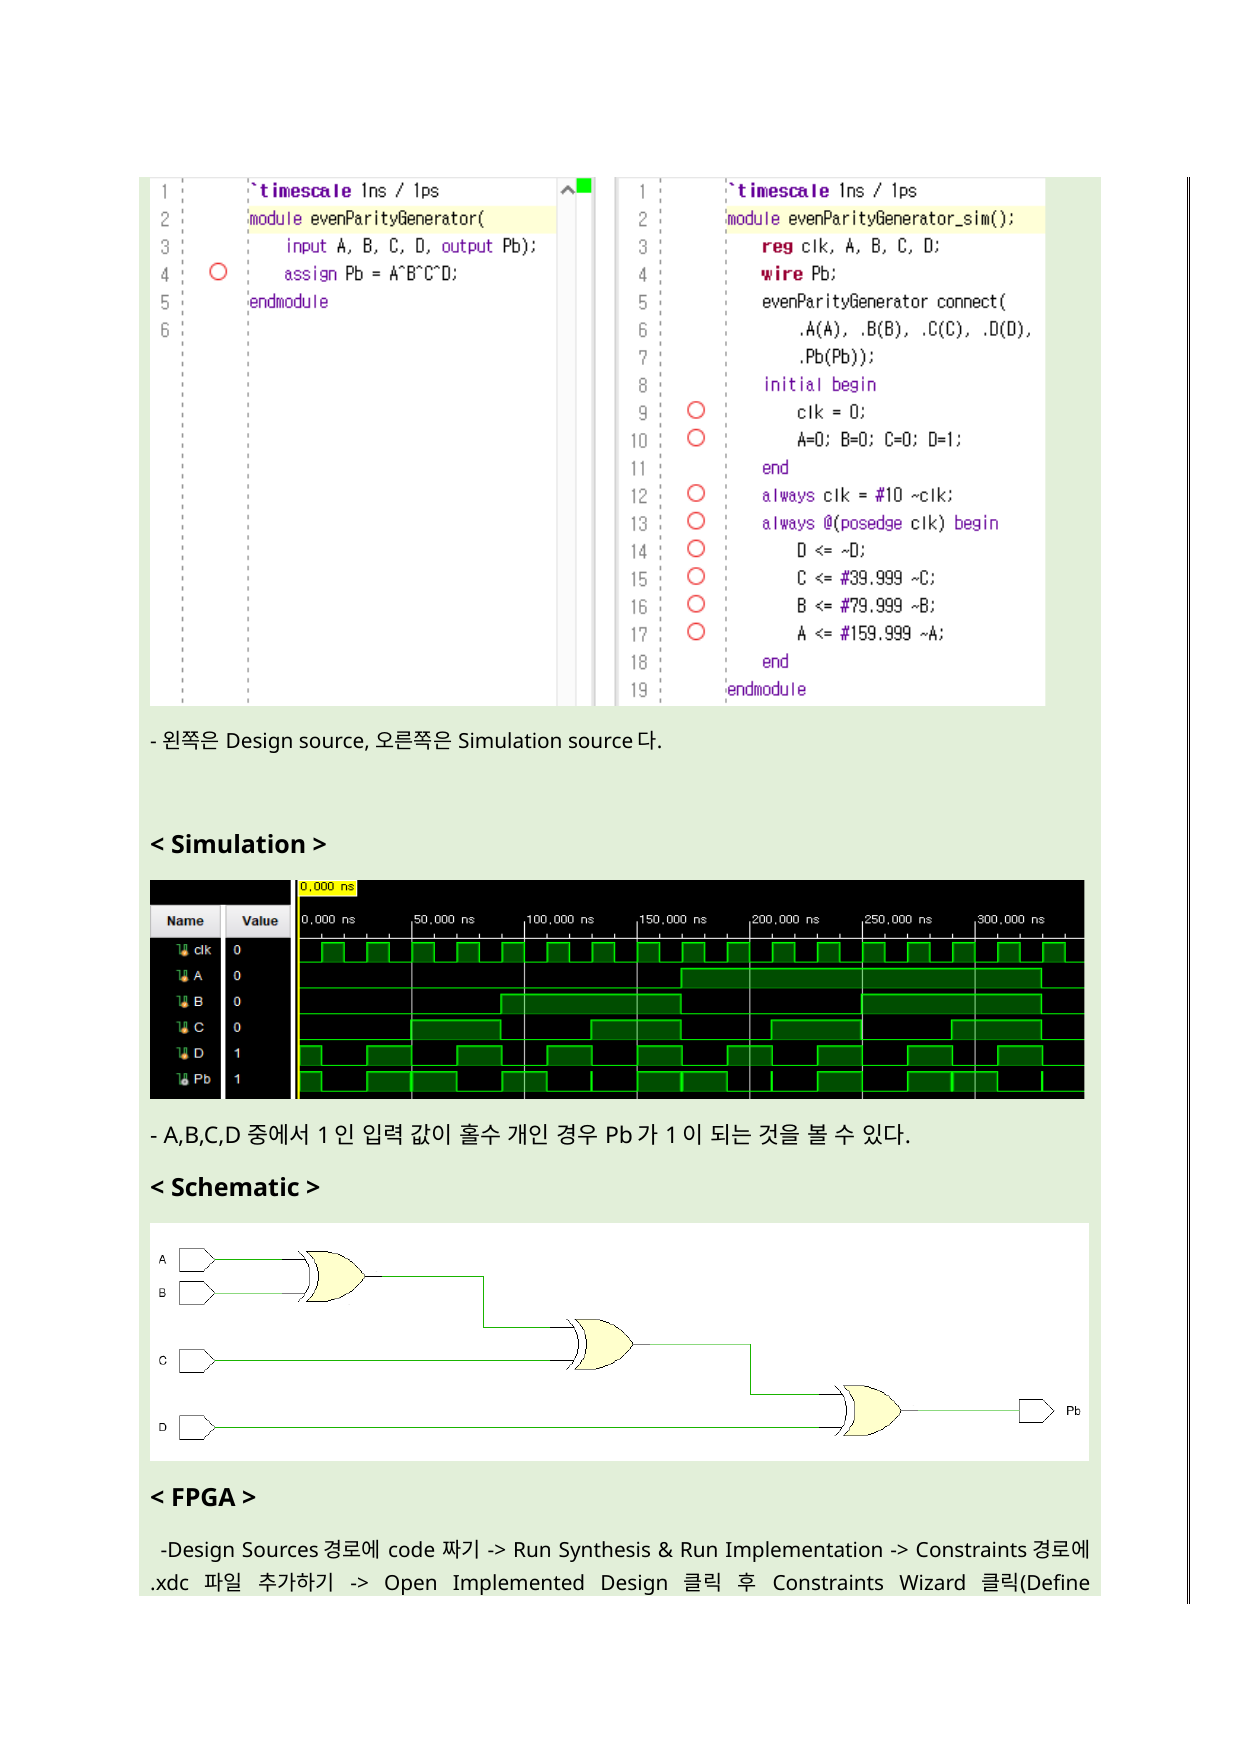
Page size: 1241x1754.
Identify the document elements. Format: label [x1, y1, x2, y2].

picture [150, 880, 1085, 1099]
table_header [139, 177, 1101, 1596]
picture [150, 1223, 1089, 1461]
picture [150, 177, 1046, 706]
